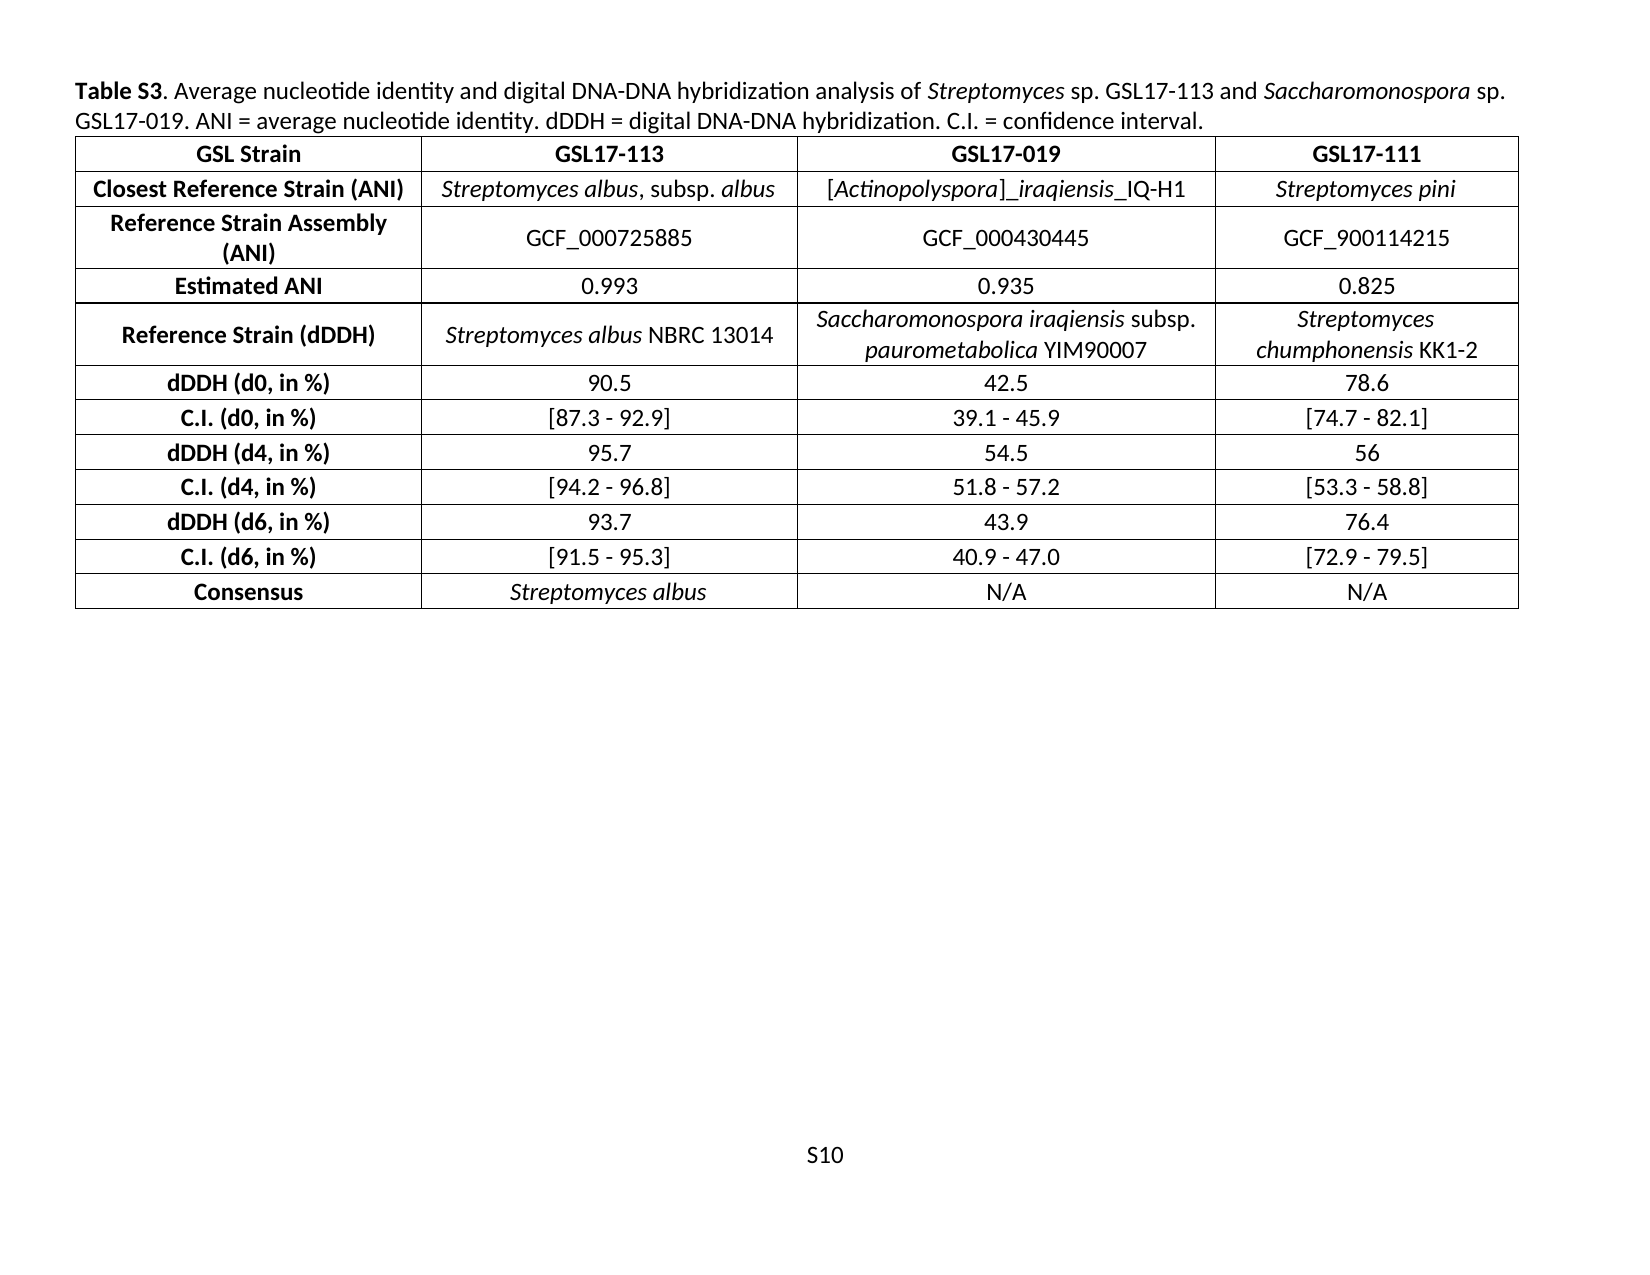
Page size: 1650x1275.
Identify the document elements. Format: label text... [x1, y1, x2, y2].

table_cell GCF_900114215 [1216, 207, 1518, 268]
table_cell 0.935 [798, 269, 1215, 302]
table_cell Estimated ANI [76, 269, 421, 302]
table_cell 54.5 [798, 435, 1215, 469]
table_cell Streptomyces pini [1216, 172, 1518, 206]
table_cell [74.7 - 82.1] [1216, 400, 1518, 434]
table_cell 0.993 [422, 269, 797, 302]
table_cell Reference Strain (dDDH) [76, 304, 421, 364]
table_cell Streptomyces albus [422, 574, 797, 608]
table_cell [53.3 - 58.8] [1216, 470, 1518, 504]
table_cell N/A [798, 574, 1215, 608]
table_cell 39.1 - 45.9 [798, 400, 1215, 434]
table_cell [87.3 - 92.9] [422, 400, 797, 434]
table_cell Streptomyces albus, subsp. albus [422, 172, 797, 206]
table_header GSL17-111 [1216, 137, 1518, 171]
table_cell GCF_000430445 [798, 207, 1215, 268]
table_cell C.I. (d0, in %) [76, 400, 421, 434]
table_header GSL17-113 [422, 137, 797, 171]
table_cell 43.9 [798, 505, 1215, 538]
table_cell 95.7 [422, 435, 797, 469]
table_cell Streptomyces albus NBRC 13014 [422, 304, 797, 364]
table_cell [72.9 - 79.5] [1216, 540, 1518, 573]
table_cell C.I. (d6, in %) [76, 540, 421, 573]
table_cell C.I. (d4, in %) [76, 470, 421, 504]
table_cell dDDH (d4, in %) [76, 435, 421, 469]
table_cell [94.2 - 96.8] [422, 470, 797, 504]
table_cell 51.8 - 57.2 [798, 470, 1215, 504]
table_cell [Actinopolyspora]_iraqiensis_IQ-H1 [798, 172, 1215, 206]
table_cell 42.5 [798, 366, 1215, 399]
table_cell Saccharomonospora iraqiensis subsp. paurometabolica YIM90007 [798, 304, 1215, 364]
table_cell dDDH (d0, in %) [76, 366, 421, 399]
table_cell dDDH (d6, in %) [76, 505, 421, 538]
table_cell [91.5 - 95.3] [422, 540, 797, 573]
table_cell 0.825 [1216, 269, 1518, 302]
table_cell Closest Reference Strain (ANI) [76, 172, 421, 206]
table_cell 78.6 [1216, 366, 1518, 399]
table_cell Streptomyces chumphonensis KK1-2 [1216, 304, 1518, 364]
table_cell 93.7 [422, 505, 797, 538]
table_cell Consensus [76, 574, 421, 608]
table_cell GCF_000725885 [422, 207, 797, 268]
table_header GSL17-019 [798, 137, 1215, 171]
table_cell 90.5 [422, 366, 797, 399]
table_header GSL Strain [76, 137, 421, 171]
table_cell 76.4 [1216, 505, 1518, 538]
table_cell 40.9 - 47.0 [798, 540, 1215, 573]
text Table S3. Average nucleotide identity and digital DNA-DNA hybridization analysis of Streptomyces sp. GSL17-113 and Saccharomonospora sp. GSL17-019. ANI = average nucleotide identity. dDDH = digital DNA-DNA hybridization. C.I. = confidence interval. [75, 75, 1575, 136]
table_cell N/A [1216, 574, 1518, 608]
table_cell Reference Strain Assembly (ANI) [76, 207, 421, 268]
table_cell 56 [1216, 435, 1518, 469]
